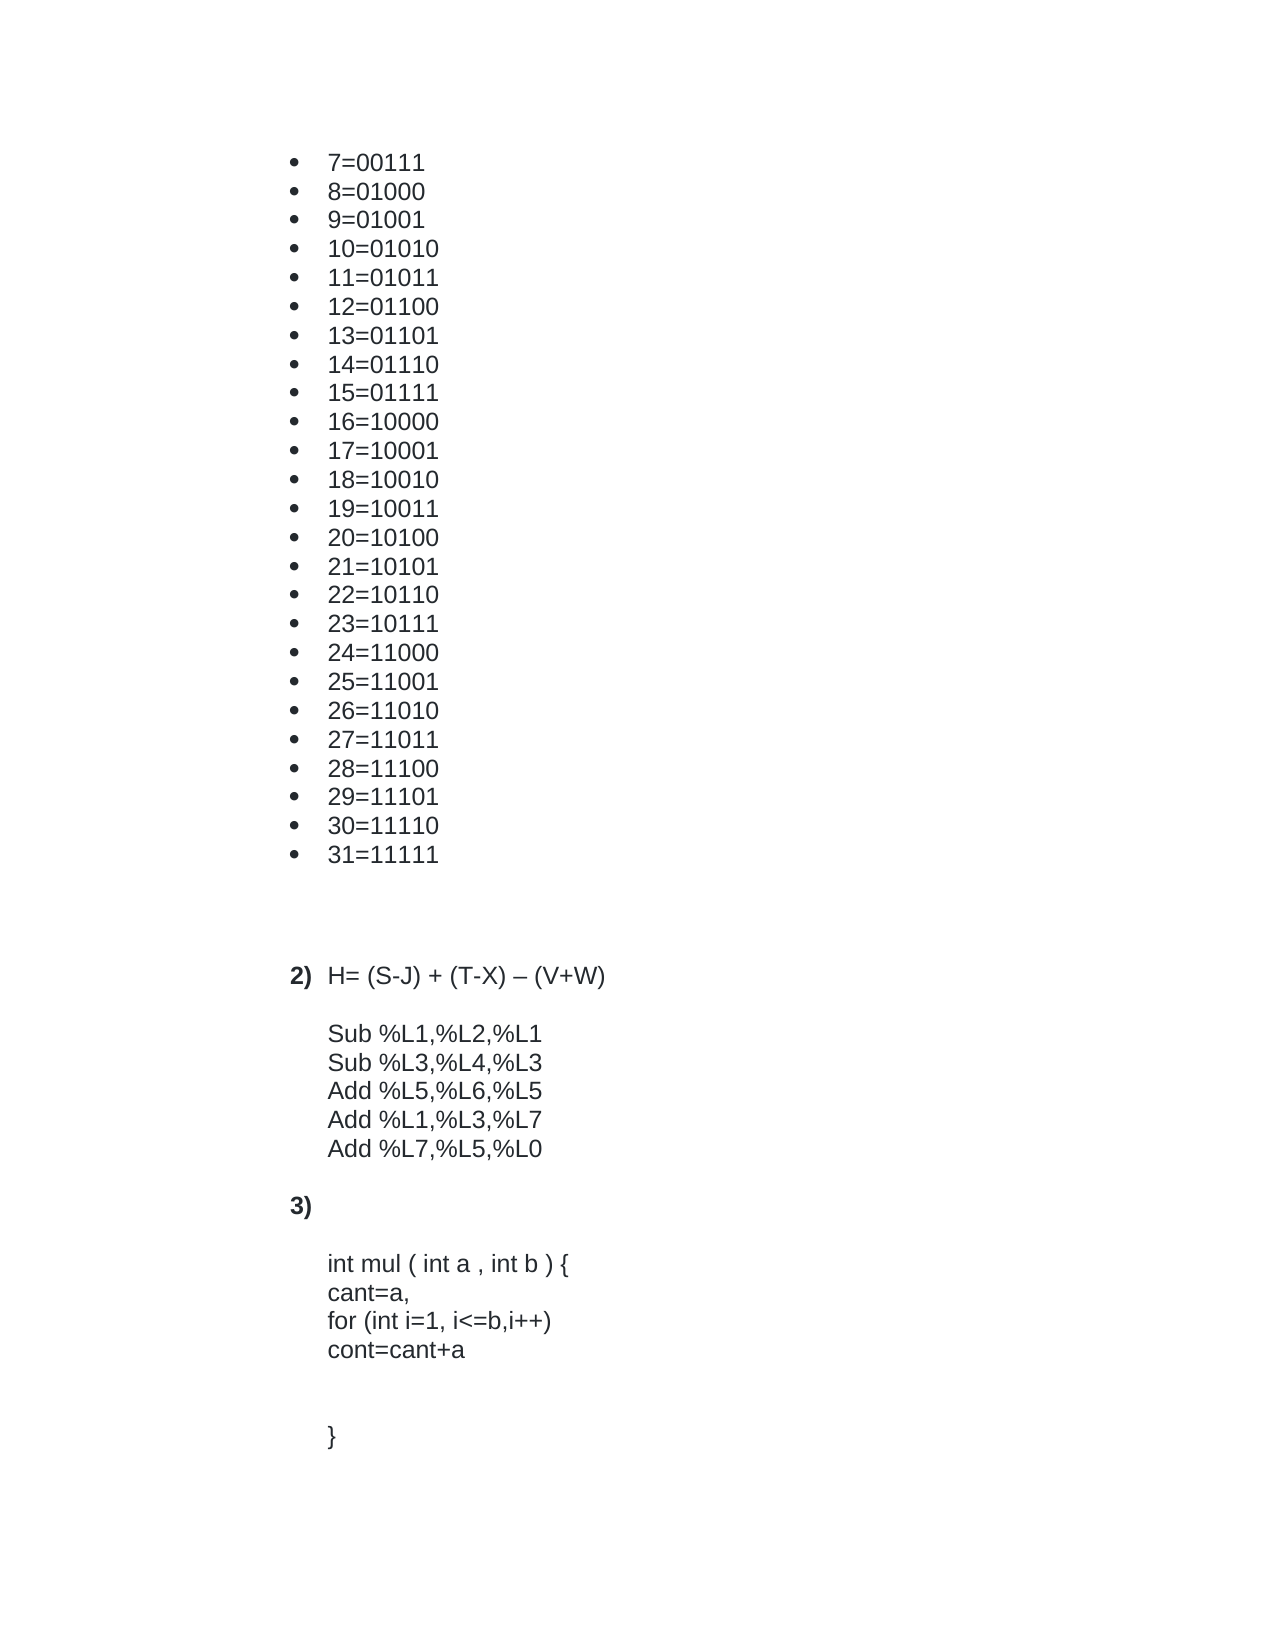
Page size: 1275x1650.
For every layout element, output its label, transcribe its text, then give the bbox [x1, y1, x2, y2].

list 13=01101 [290, 321, 1098, 349]
list 30=11110 [290, 811, 1098, 840]
list cont=cant+a [327, 1335, 1098, 1364]
list Sub %L3,%L4,%L3 [327, 1048, 1098, 1076]
list 15=01111 [290, 378, 1098, 407]
list 24=11000 [290, 638, 1098, 667]
list 16=10000 [290, 407, 1098, 436]
list 29=11101 [290, 782, 1098, 811]
list 8=01000 [290, 176, 1098, 205]
list Sub %L1,%L2,%L1 [327, 1019, 1098, 1048]
list int mul ( int a , int b ) { [327, 1249, 1098, 1278]
list 18=10010 [290, 465, 1098, 494]
list cant=a, [327, 1278, 1098, 1306]
list 21=10101 [290, 552, 1098, 580]
list 25=11001 [290, 667, 1098, 696]
list 26=11010 [290, 696, 1098, 725]
list 27=11011 [290, 725, 1098, 753]
list 17=10001 [290, 436, 1098, 465]
list 12=01100 [290, 292, 1098, 321]
list Add %L5,%L6,%L5 [327, 1076, 1098, 1105]
list 19=10011 [290, 494, 1098, 523]
list 9=01001 [290, 205, 1098, 234]
list 11=01011 [290, 263, 1098, 292]
list 22=10110 [290, 580, 1098, 609]
list for (int i=1, i<=b,i++) [327, 1306, 1098, 1335]
list } [327, 1421, 1098, 1450]
list Add %L1,%L3,%L7 [327, 1105, 1098, 1134]
list 23=10111 [290, 609, 1098, 638]
list Add %L7,%L5,%L0 [327, 1134, 1098, 1163]
list 14=01110 [290, 349, 1098, 378]
list H= (S-J) + (T-X) – (V+W) [290, 961, 1098, 990]
list 7=00111 [290, 148, 1098, 176]
list 10=01010 [290, 234, 1098, 263]
list 28=11100 [290, 753, 1098, 782]
list 20=10100 [290, 523, 1098, 552]
list 31=11111 [290, 840, 1098, 869]
